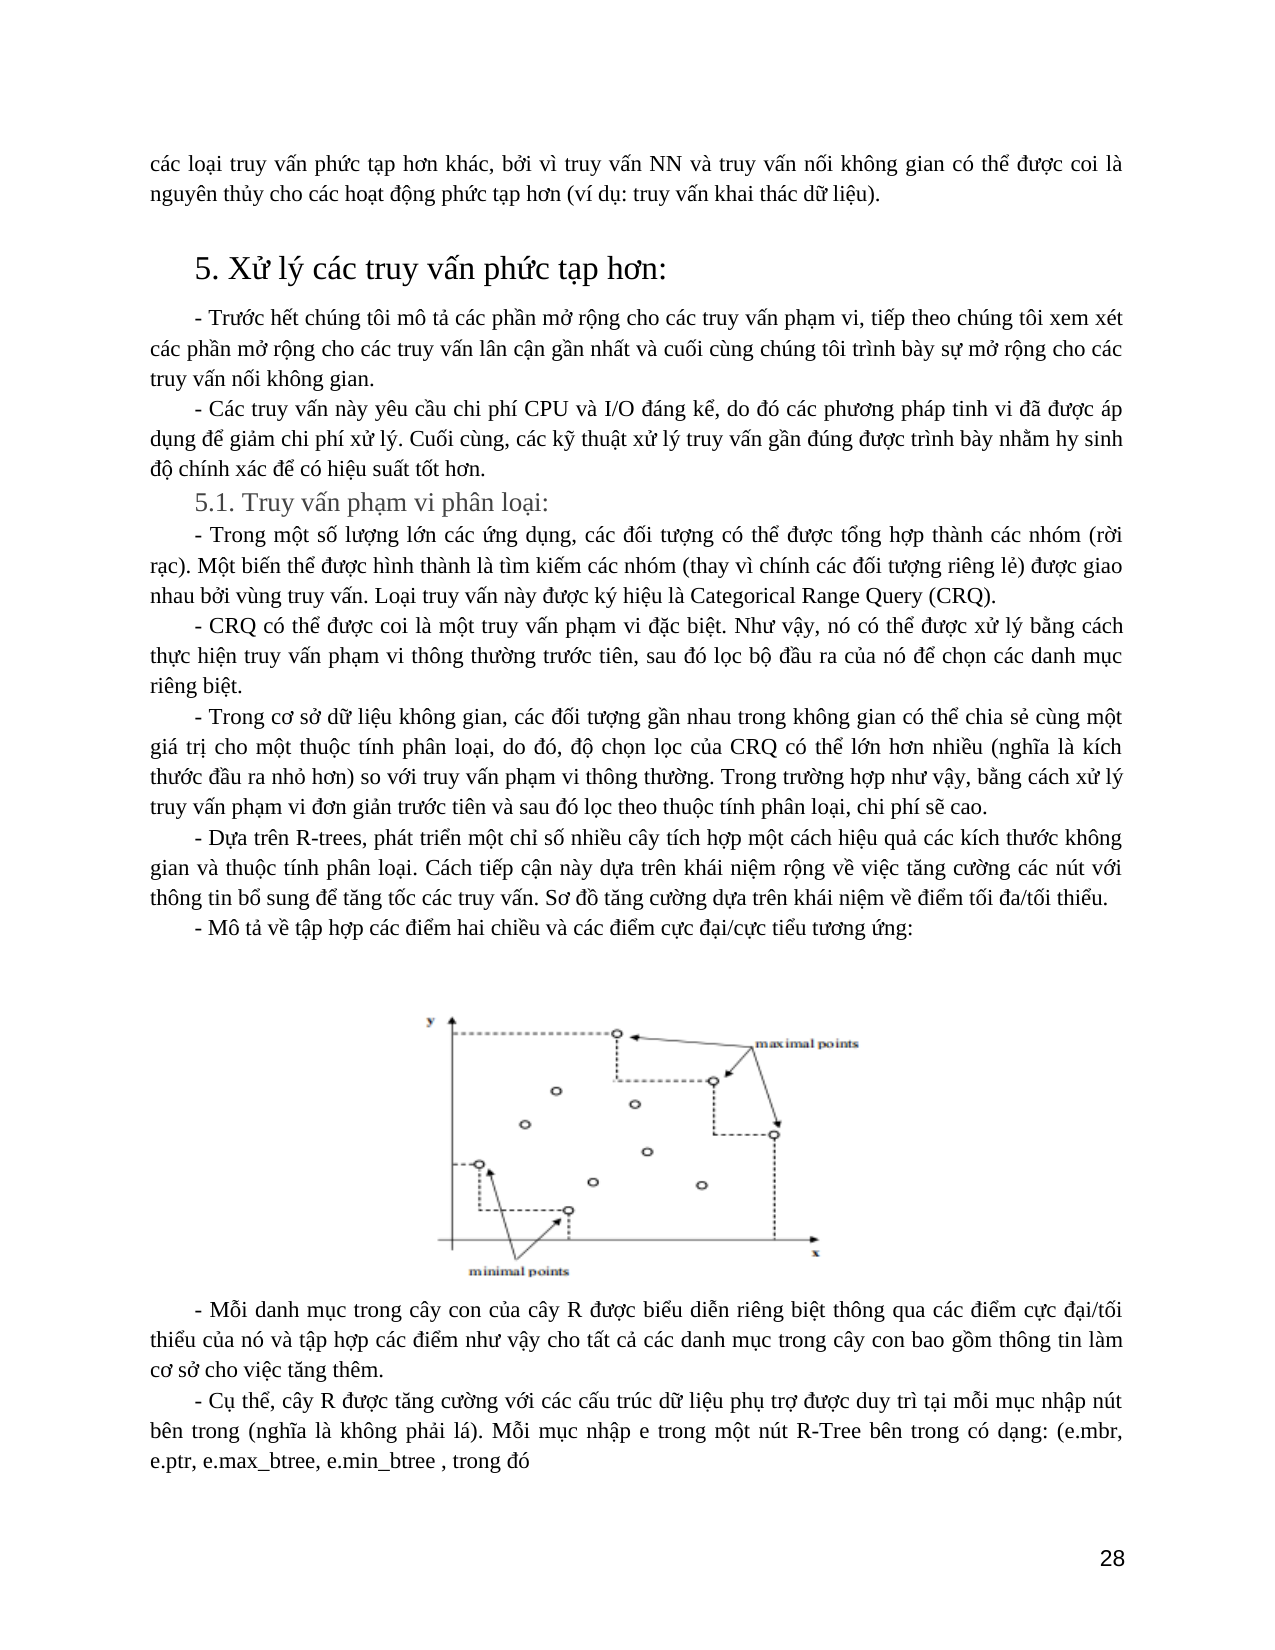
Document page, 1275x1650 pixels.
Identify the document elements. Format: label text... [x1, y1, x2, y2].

text - Trong cơ sở dữ liệu không gian, các đối tượng gần nhau trong không gian có thể chia sẻ cùng một giá trị cho một thuộc tính phân loại, do đó, độ chọn lọc của CRQ có thể lớn hơn nhiều (nghĩa là kích thước đầu ra nhỏ hơn) so với truy vấn phạm vi thông thường. Trong trường hợp như vậy, bằng cách xử lý truy vấn phạm vi đơn giản trước tiên và sau đó lọc theo thuộc tính phân loại, chi phí sẽ cao. [150, 703, 1125, 820]
subtitle 5. Xử lý các truy vấn phức tạp hơn: [150, 248, 1125, 286]
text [150, 150, 1125, 207]
text - Trong một số lượng lớn các ứng dụng, các đối tượng có thể được tổng hợp thành các nhóm (rời rạc). Một biến thể được hình thành là tìm kiếm các nhóm (thay vì chính các đối tượng riêng lẻ) được giao nhau bởi vùng truy vấn. Loại truy vấn này được ký hiệu là Categorical Range Query (CRQ). [150, 521, 1125, 608]
text - CRQ có thể được coi là một truy vấn phạm vi đặc biệt. Như vậy, nó có thể được xử lý bằng cách thực hiện truy vấn phạm vi thông thường trước tiên, sau đó lọc bộ đầu ra của nó để chọn các danh mục riêng biệt. [150, 612, 1125, 699]
picture [383, 982, 937, 1293]
text - Mỗi danh mục trong cây con của cây R được biểu diễn riêng biệt thông qua các điểm cực đại/tối thiểu của nó và tập hợp các điểm như vậy cho tất cả các danh mục trong cây con bao gồm thông tin làm cơ sở cho việc tăng thêm. [150, 1296, 1125, 1383]
text - Trước hết chúng tôi mô tả các phần mở rộng cho các truy vấn phạm vi, tiếp theo chúng tôi xem xét các phần mở rộng cho các truy vấn lân cận gần nhất và cuối cùng chúng tôi trình bày sự mở rộng cho các truy vấn nối không gian. [150, 304, 1125, 391]
text - Dựa trên R-trees, phát triển một chỉ số nhiều cây tích hợp một cách hiệu quả các kích thước không gian và thuộc tính phân loại. Cách tiếp cận này dựa trên khái niệm rộng về việc tăng cường các nút với thông tin bổ sung để tăng tốc các truy vấn. Sơ đồ tăng cường dựa trên khái niệm về điểm tối đa/tối thiểu. [150, 823, 1125, 910]
text - Các truy vấn này yêu cầu chi phí CPU và I/O đáng kể, do đó các phương pháp tinh vi đã được áp dụng để giảm chi phí xử lý. Cuối cùng, các kỹ thuật xử lý truy vấn gần đúng được trình bày nhằm hy sinh độ chính xác để có hiệu suất tốt hơn. [150, 395, 1125, 482]
text - Cụ thể, cây R được tăng cường với các cấu trúc dữ liệu phụ trợ được duy trì tại mỗi mục nhập nút bên trong (nghĩa là không phải lá). Mỗi mục nhập e trong một nút R-Tree bên trong có dạng: (e.mbr, e.ptr, e.max_btree, e.min_btree , trong đó [150, 1387, 1125, 1473]
text - Mô tả về tập hợp các điểm hai chiều và các điểm cực đại/cực tiểu tương ứng: [150, 914, 1125, 941]
subtitle 5.1. Truy vấn phạm vi phân loại: [150, 486, 1125, 517]
